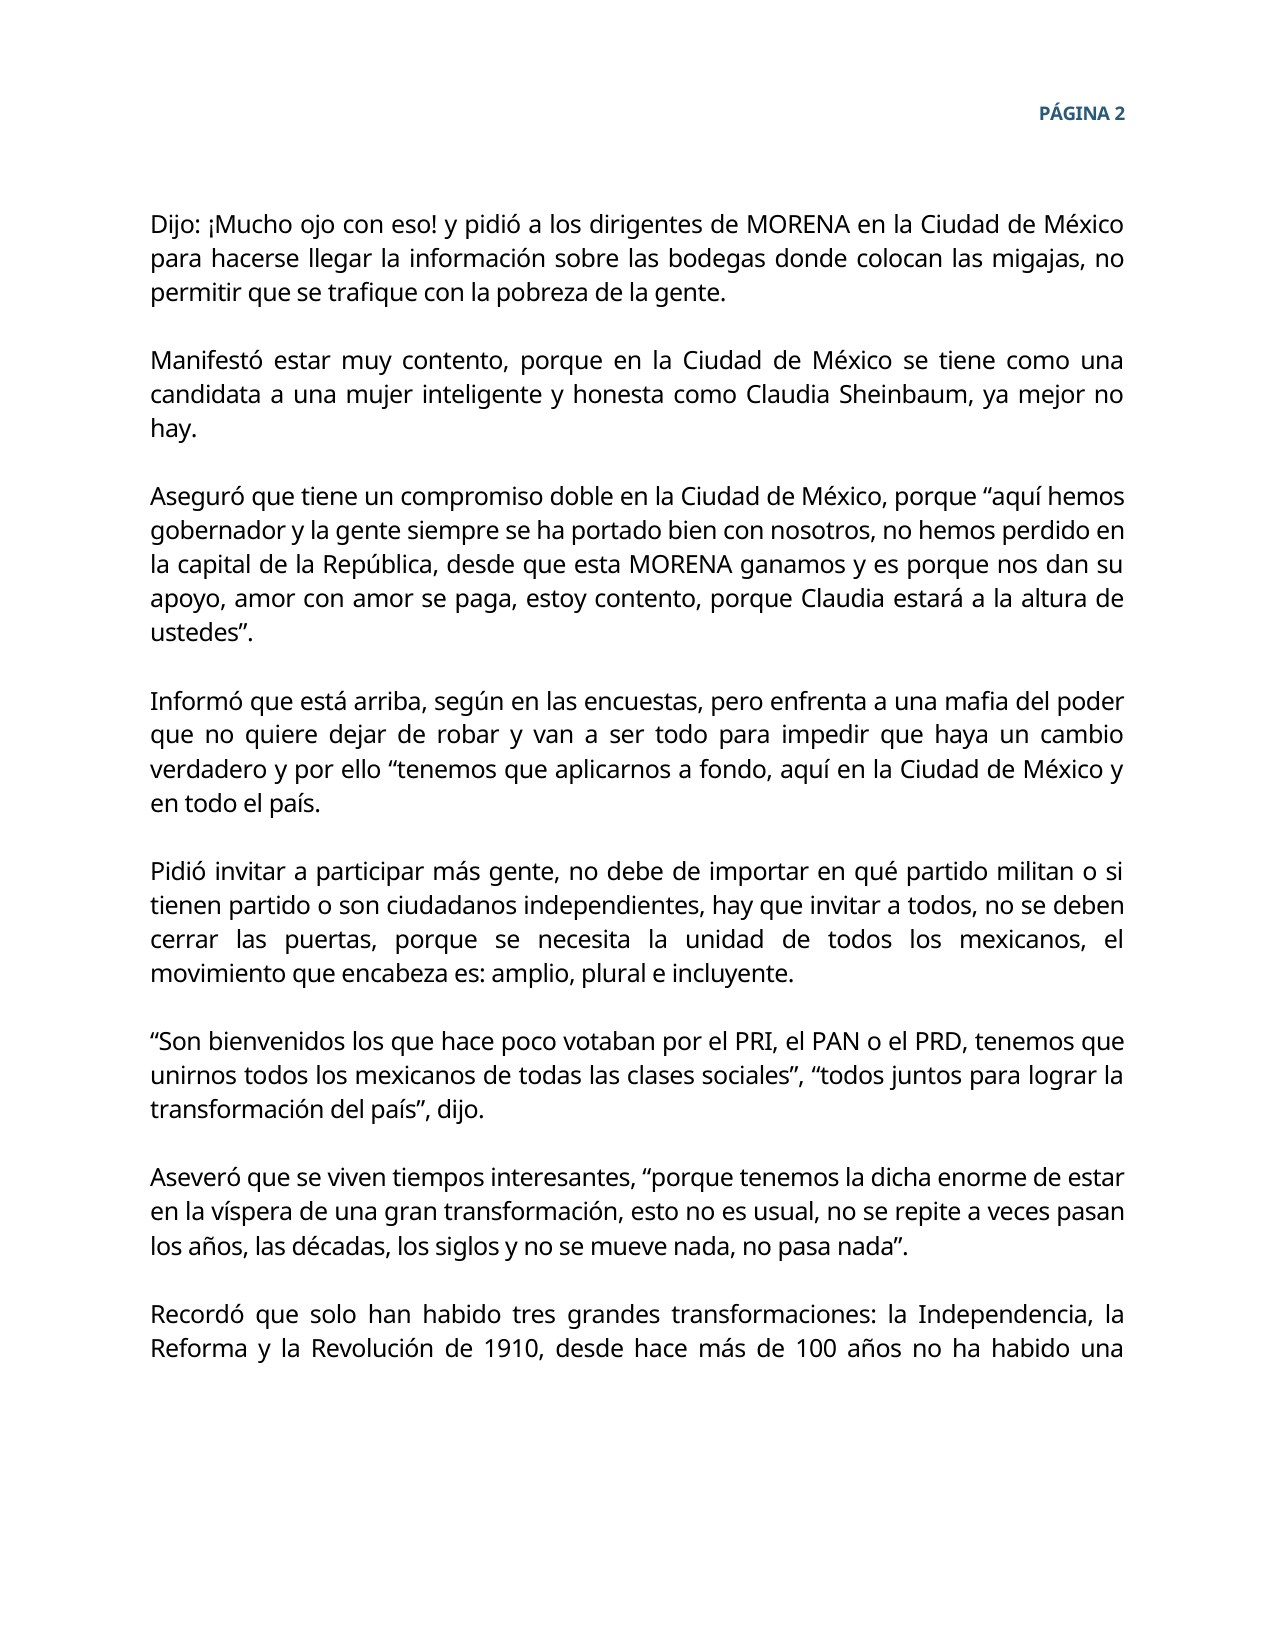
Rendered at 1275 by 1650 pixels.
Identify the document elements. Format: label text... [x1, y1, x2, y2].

text Pidió invitar a participar más gente, no debe de importar en qué partido militan o si tienen partido o son ciudadanos independientes, hay que invitar a todos, no se deben cerrar las puertas, porque se necesita la unidad de todos los mexicanos, el movimiento que encabeza es: amplio, plural e incluyente. [150, 853, 1125, 990]
text “Son bienvenidos los que hace poco votaban por el PRI, el PAN o el PRD, tenemos que unirnos todos los mexicanos de todas las clases sociales”, “todos juntos para lograr la transformación del país”, dijo. [150, 1024, 1125, 1126]
text Dijo: ¡Mucho ojo con eso! y pidió a los dirigentes de MORENA en la Ciudad de México para hacerse llegar la información sobre las bodegas donde colocan las migajas, no permitir que se trafique con la pobreza de la gente. [150, 206, 1125, 308]
text Informó que está arriba, según en las encuestas, pero enfrenta a una mafia del poder que no quiere dejar de robar y van a ser todo para impedir que haya un cambio verdadero y por ello “tenemos que aplicarnos a fondo, aquí en la Ciudad de México y en todo el país. [150, 683, 1125, 819]
text Manifestó estar muy contento, porque en la Ciudad de México se tiene como una candidata a una mujer inteligente y honesta como Claudia Sheinbaum, ya mejor no hay. [150, 342, 1125, 445]
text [150, 1296, 1125, 1364]
text Aseguró que tiene un compromiso doble en la Ciudad de México, porque “aquí hemos gobernador y la gente siempre se ha portado bien con nosotros, no hemos perdido en la capital de la República, desde que esta MORENA ganamos y es porque nos dan su apoyo, amor con amor se paga, estoy contento, porque Claudia estará a la altura de ustedes”. [150, 479, 1125, 649]
text Aseveró que se viven tiempos interesantes, “porque tenemos la dicha enorme de estar en la víspera de una gran transformación, esto no es usual, no se repite a veces pasan los años, las décadas, los siglos y no se mueve nada, no pasa nada”. [150, 1160, 1125, 1262]
